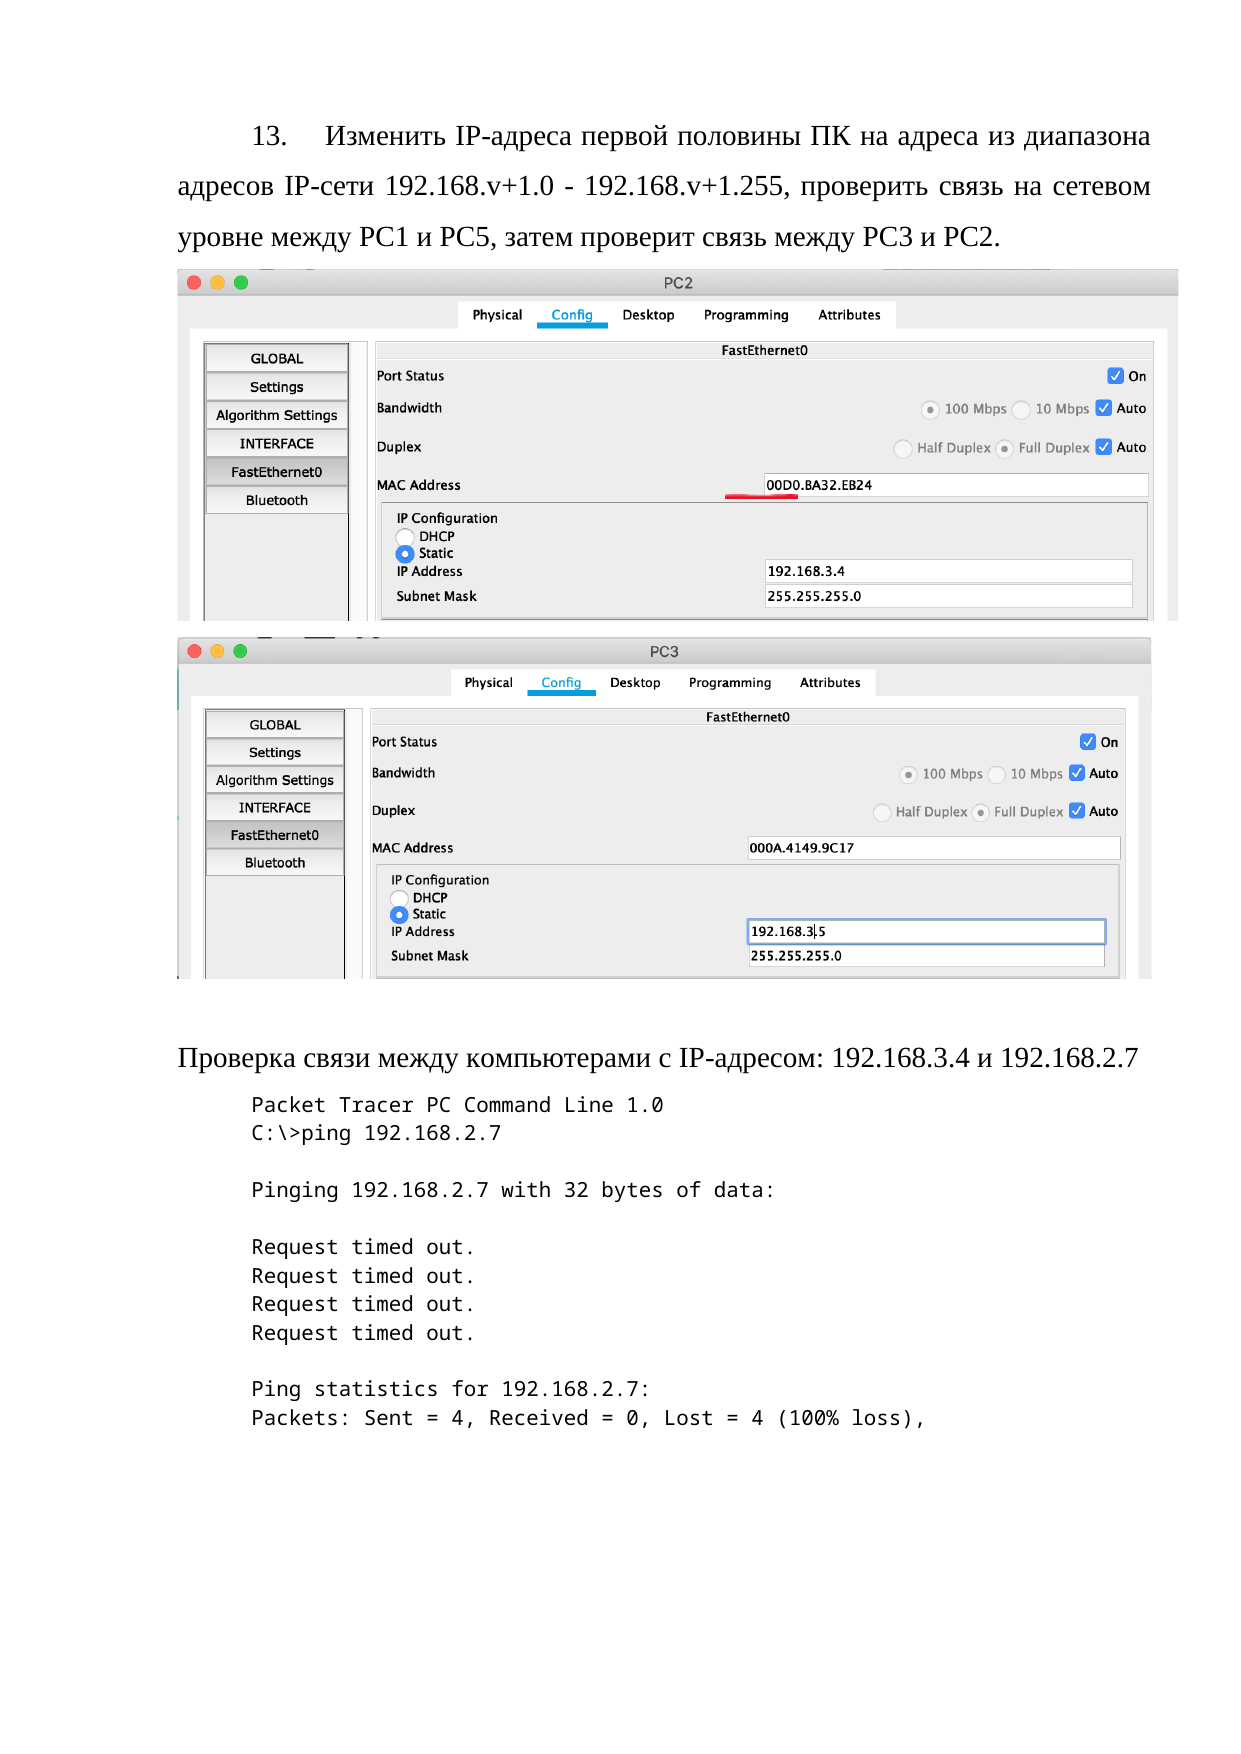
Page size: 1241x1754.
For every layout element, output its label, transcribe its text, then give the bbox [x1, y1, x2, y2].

text Packet Tracer PC Command Line 1.0 [251, 1090, 1152, 1118]
text Packets: Sent = 4, Received = 0, Lost = 4 (100% loss), [251, 1403, 1152, 1431]
text Request timed out. [251, 1261, 1152, 1289]
text Request timed out. [251, 1318, 1152, 1346]
list Изменить IP-адреса первой половины ПК на адреса из диапазона адресов IP-сети 192.168.v+1.0 - 192.168.v+1.255, проверить связь на сетевом уровне между PC1 и PC5, затем проверит связь между PC3 и PC2. [177, 118, 1152, 252]
text Request timed out. [251, 1289, 1152, 1318]
picture [177, 269, 1179, 621]
text Request timed out. [251, 1232, 1152, 1261]
text Ping statistics for 192.168.2.7: [251, 1374, 1152, 1403]
picture [177, 637, 1152, 979]
text Pinging 192.168.2.7 with 32 bytes of data: [251, 1175, 1152, 1204]
text Проверка связи между компьютерами с IP-адресом: 192.168.3.4 и 192.168.2.7 [177, 1040, 1152, 1073]
text C:\>ping 192.168.2.7 [251, 1118, 1152, 1147]
